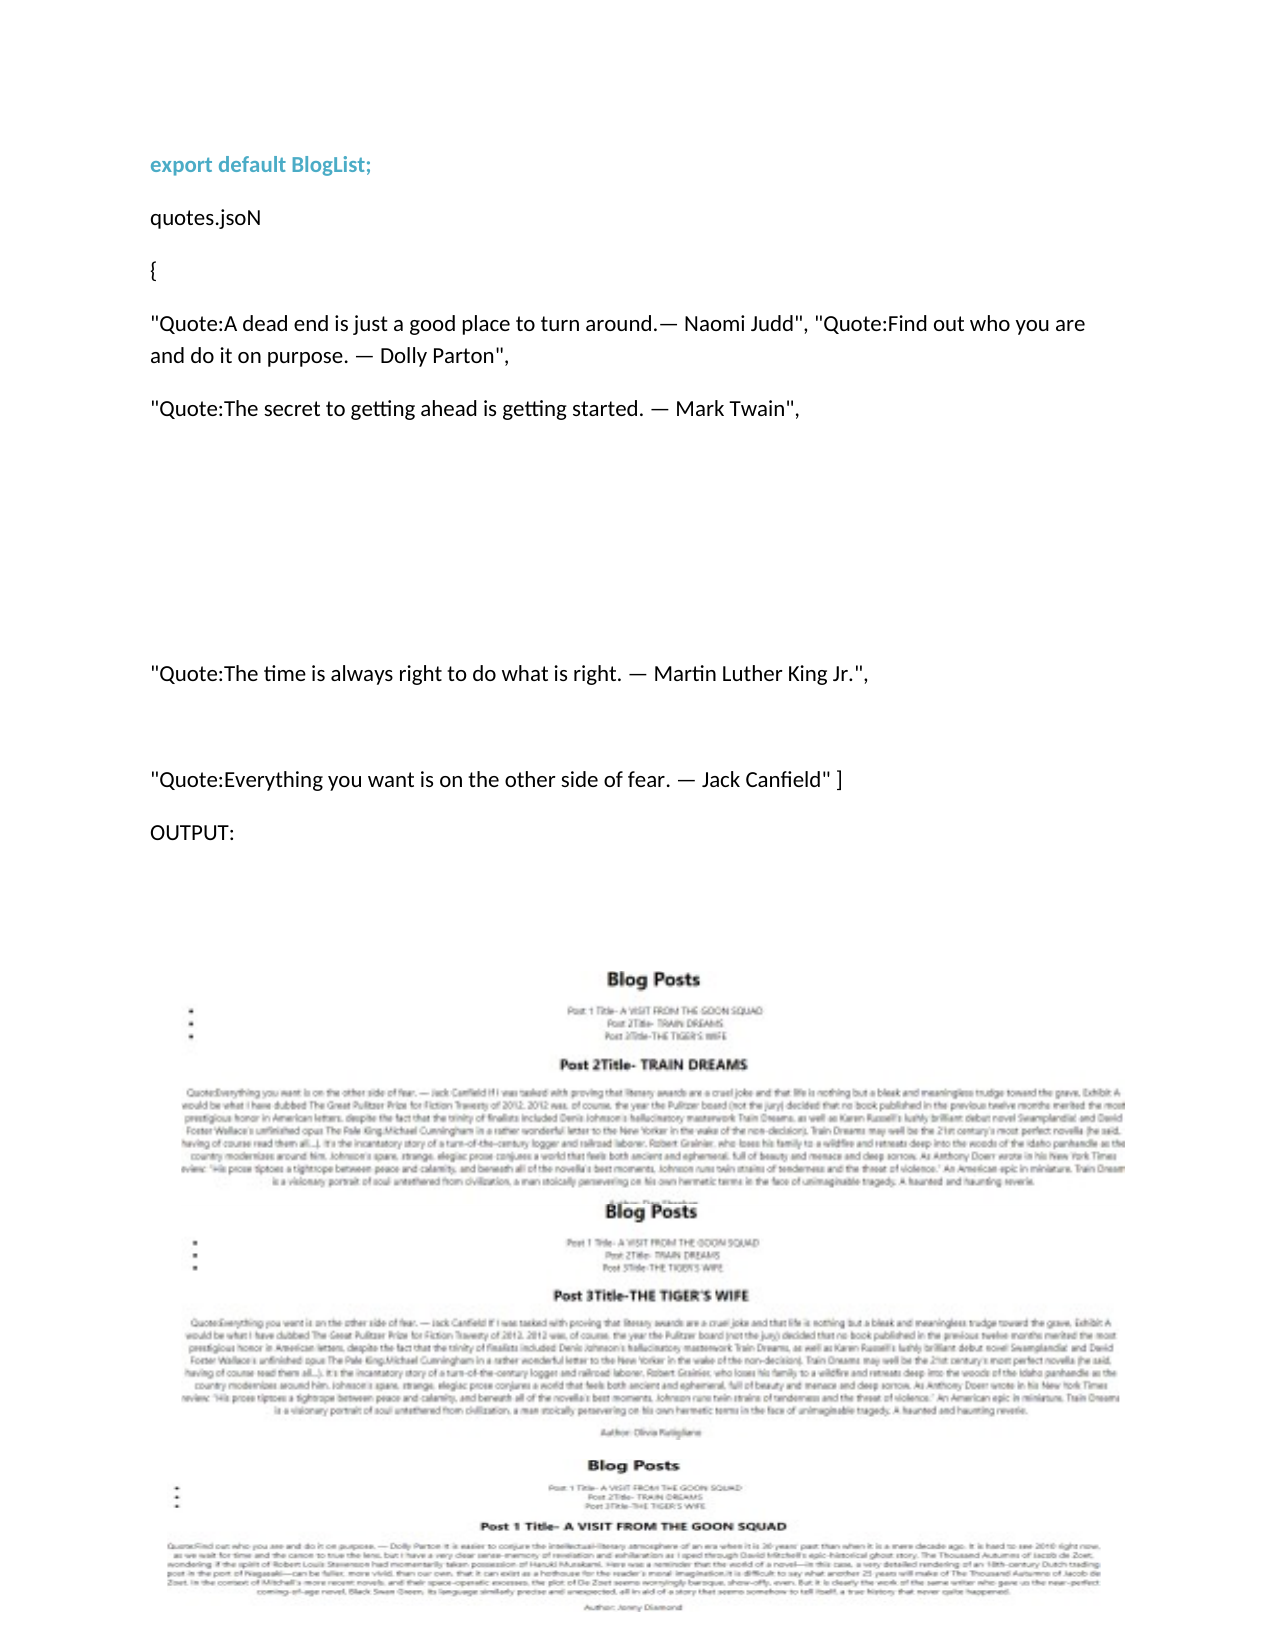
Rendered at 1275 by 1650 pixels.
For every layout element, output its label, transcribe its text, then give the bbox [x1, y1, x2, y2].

text quotes.jsoN [150, 203, 1125, 231]
text "Quote:The time is always right to do what is right. — Martin Luther King Jr.", [150, 659, 1125, 687]
text "Quote:Everything you want is on the other side of fear. — Jack Canfield" ] [150, 765, 1125, 793]
picture [166, 1459, 1101, 1612]
text OUTPUT: [150, 818, 1125, 846]
text { [150, 256, 1125, 284]
text "Quote:A dead end is just a good place to turn around.— Naomi Judd", "Quote:Find out who you are and do it on purpose. — Dolly Parton", [150, 309, 1125, 369]
text "Quote:The secret to getting ahead is getting started. — Mark Twain", [150, 394, 1125, 422]
text export default BlogList; [150, 150, 1125, 178]
picture [181, 971, 1125, 1440]
